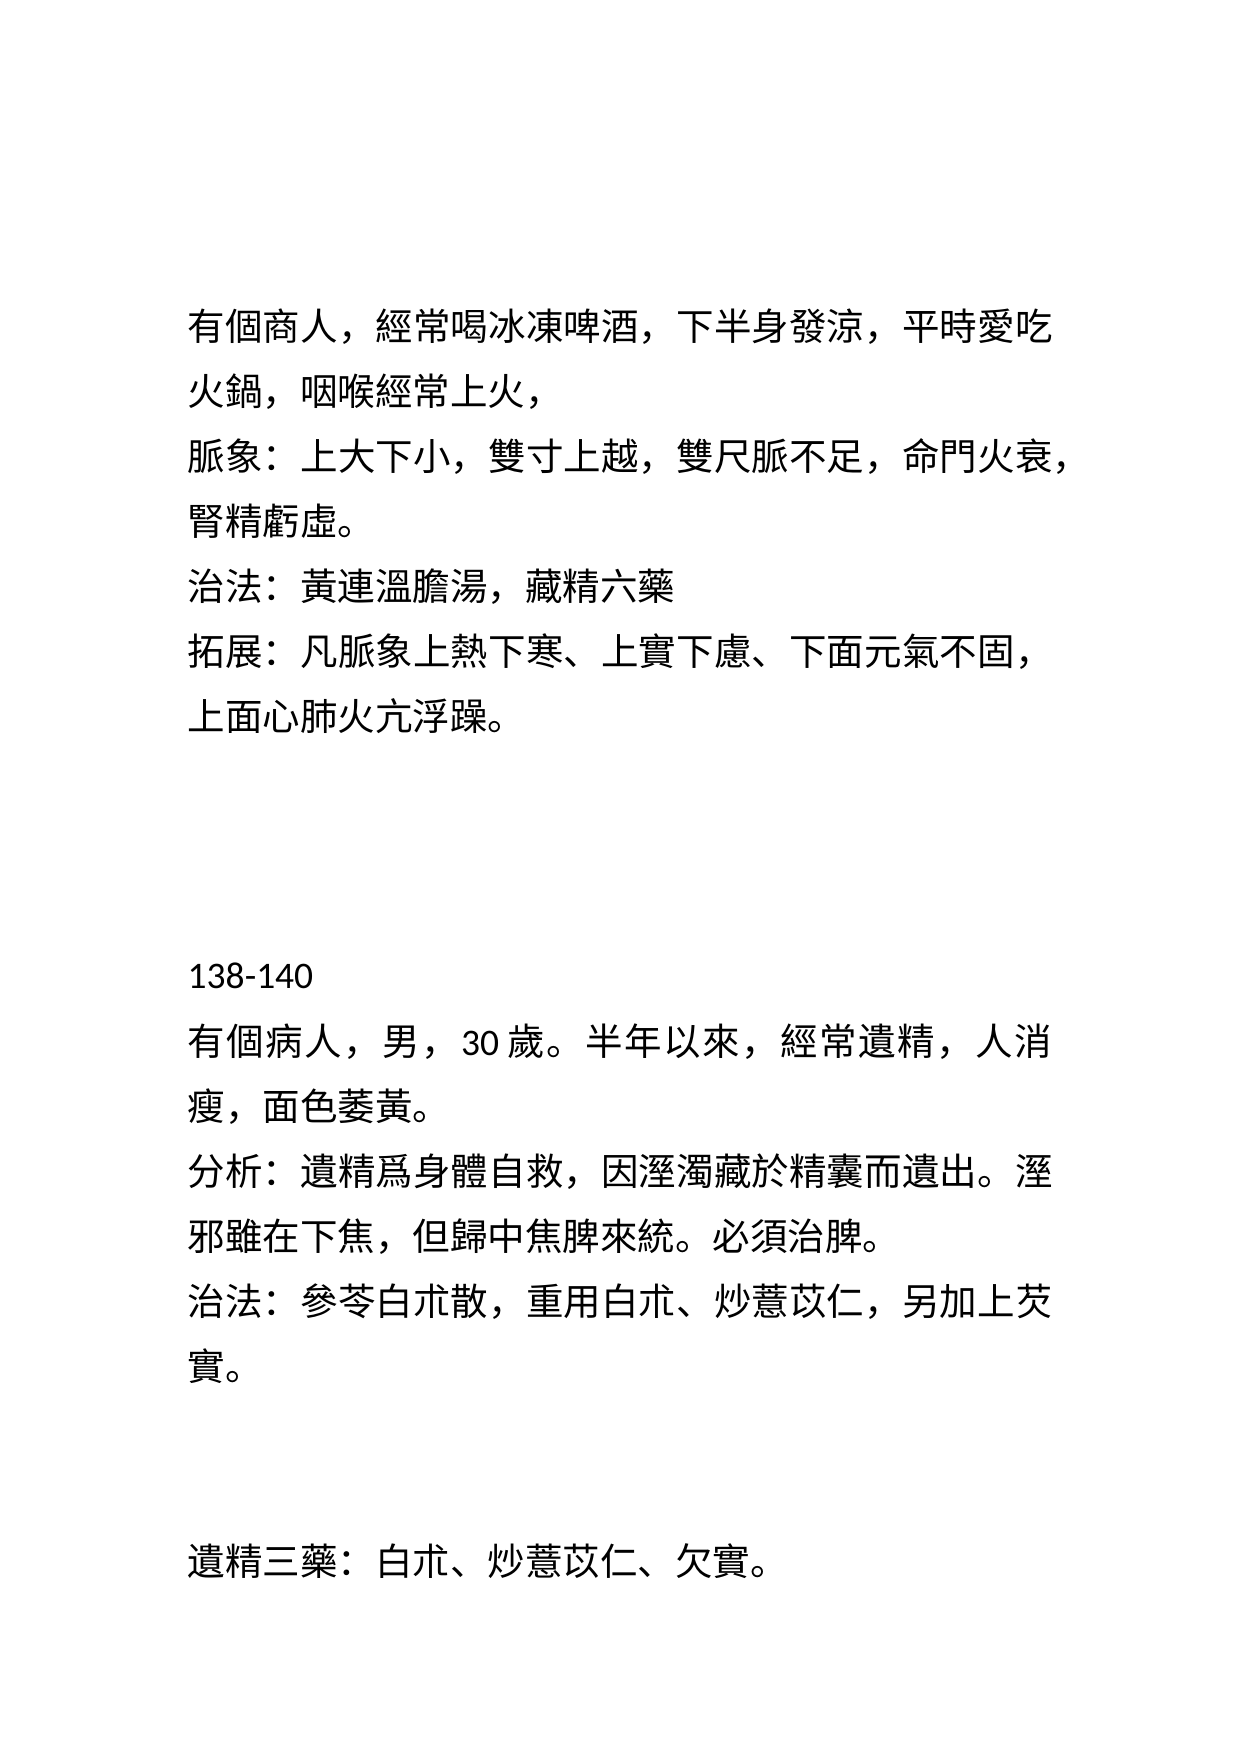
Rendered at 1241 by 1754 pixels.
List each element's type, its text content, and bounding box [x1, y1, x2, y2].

text 治法：參苓白朮散，重用白朮、炒薏苡仁，另加上芡實。 [187, 1267, 1053, 1397]
text 分析：遺精爲身體自救，因溼濁藏於精囊而遺出。溼邪雖在下焦，但歸中焦脾來統。必須治脾。 [187, 1137, 1053, 1267]
text 治法：黃連溫膽湯，藏精六藥 [187, 552, 1053, 617]
text 拓展：凡脈象上熱下寒、上實下慮、下面元氣不固，上面心肺火亢浮躁。 [187, 617, 1053, 747]
text 138-140 [187, 942, 1053, 1007]
text 有個商人，經常喝冰凍啤酒，下半身發涼，平時愛吃火鍋，咽喉經常上火， [187, 292, 1053, 422]
text 有個病人，男，30歲。半年以來，經常遺精，人消瘦，面色萎黃。 [187, 1007, 1053, 1137]
text 脈象：上大下小，雙寸上越，雙尺脈不足，命門火衰，腎精虧虛。 [187, 422, 1053, 552]
text 遺精三藥：白朮、炒薏苡仁、欠實。 [187, 1527, 1053, 1592]
